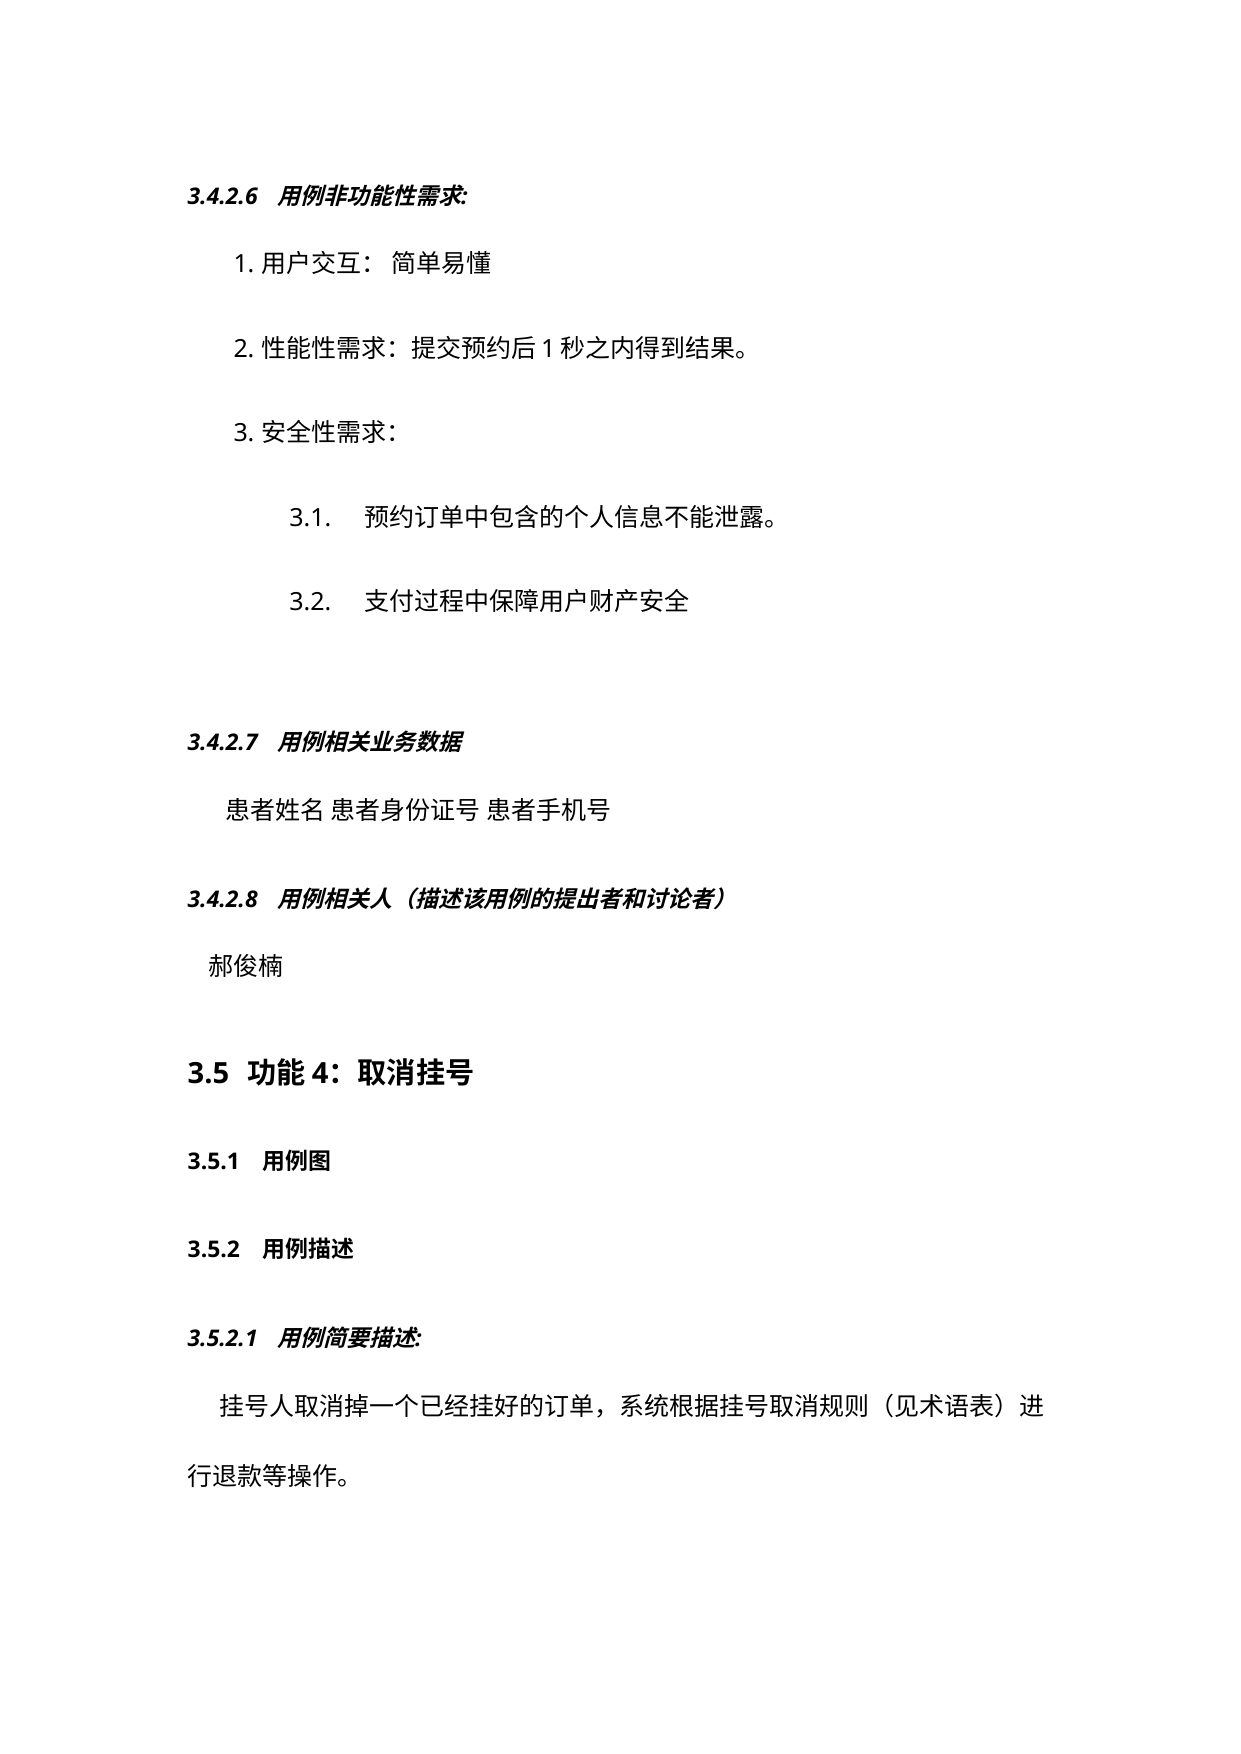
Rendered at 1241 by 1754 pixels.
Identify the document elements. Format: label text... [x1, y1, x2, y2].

text 挂号人取消掉一个已经挂好的订单，系统根据挂号取消规则（见术语表）进行退款等操作。 [187, 1372, 1053, 1507]
subtitle 用例相关业务数据 [187, 708, 1053, 773]
subtitle 功能4：取消挂号 [187, 1038, 1053, 1103]
subtitle 用例相关人（描述该用例的提出者和讨论者） [187, 865, 1053, 930]
text 郝俊楠 [187, 932, 1053, 997]
subtitle 用例图 [187, 1127, 1053, 1192]
list 支付过程中保障用户财产安全 [289, 567, 1053, 632]
subtitle 用例简要描述: [187, 1304, 1053, 1369]
text 2. 性能性需求：提交预约后1秒之内得到结果。 [233, 314, 1053, 379]
subtitle 用例描述 [187, 1216, 1053, 1281]
list 预约订单中包含的个人信息不能泄露。 [289, 483, 1053, 548]
text 1. 用户交互： 简单易懂 [233, 229, 1053, 294]
text 患者姓名 患者身份证号 患者手机号 [187, 776, 1053, 841]
text 3. 安全性需求： [233, 398, 1053, 463]
subtitle 用例非功能性需求: [187, 162, 1053, 227]
